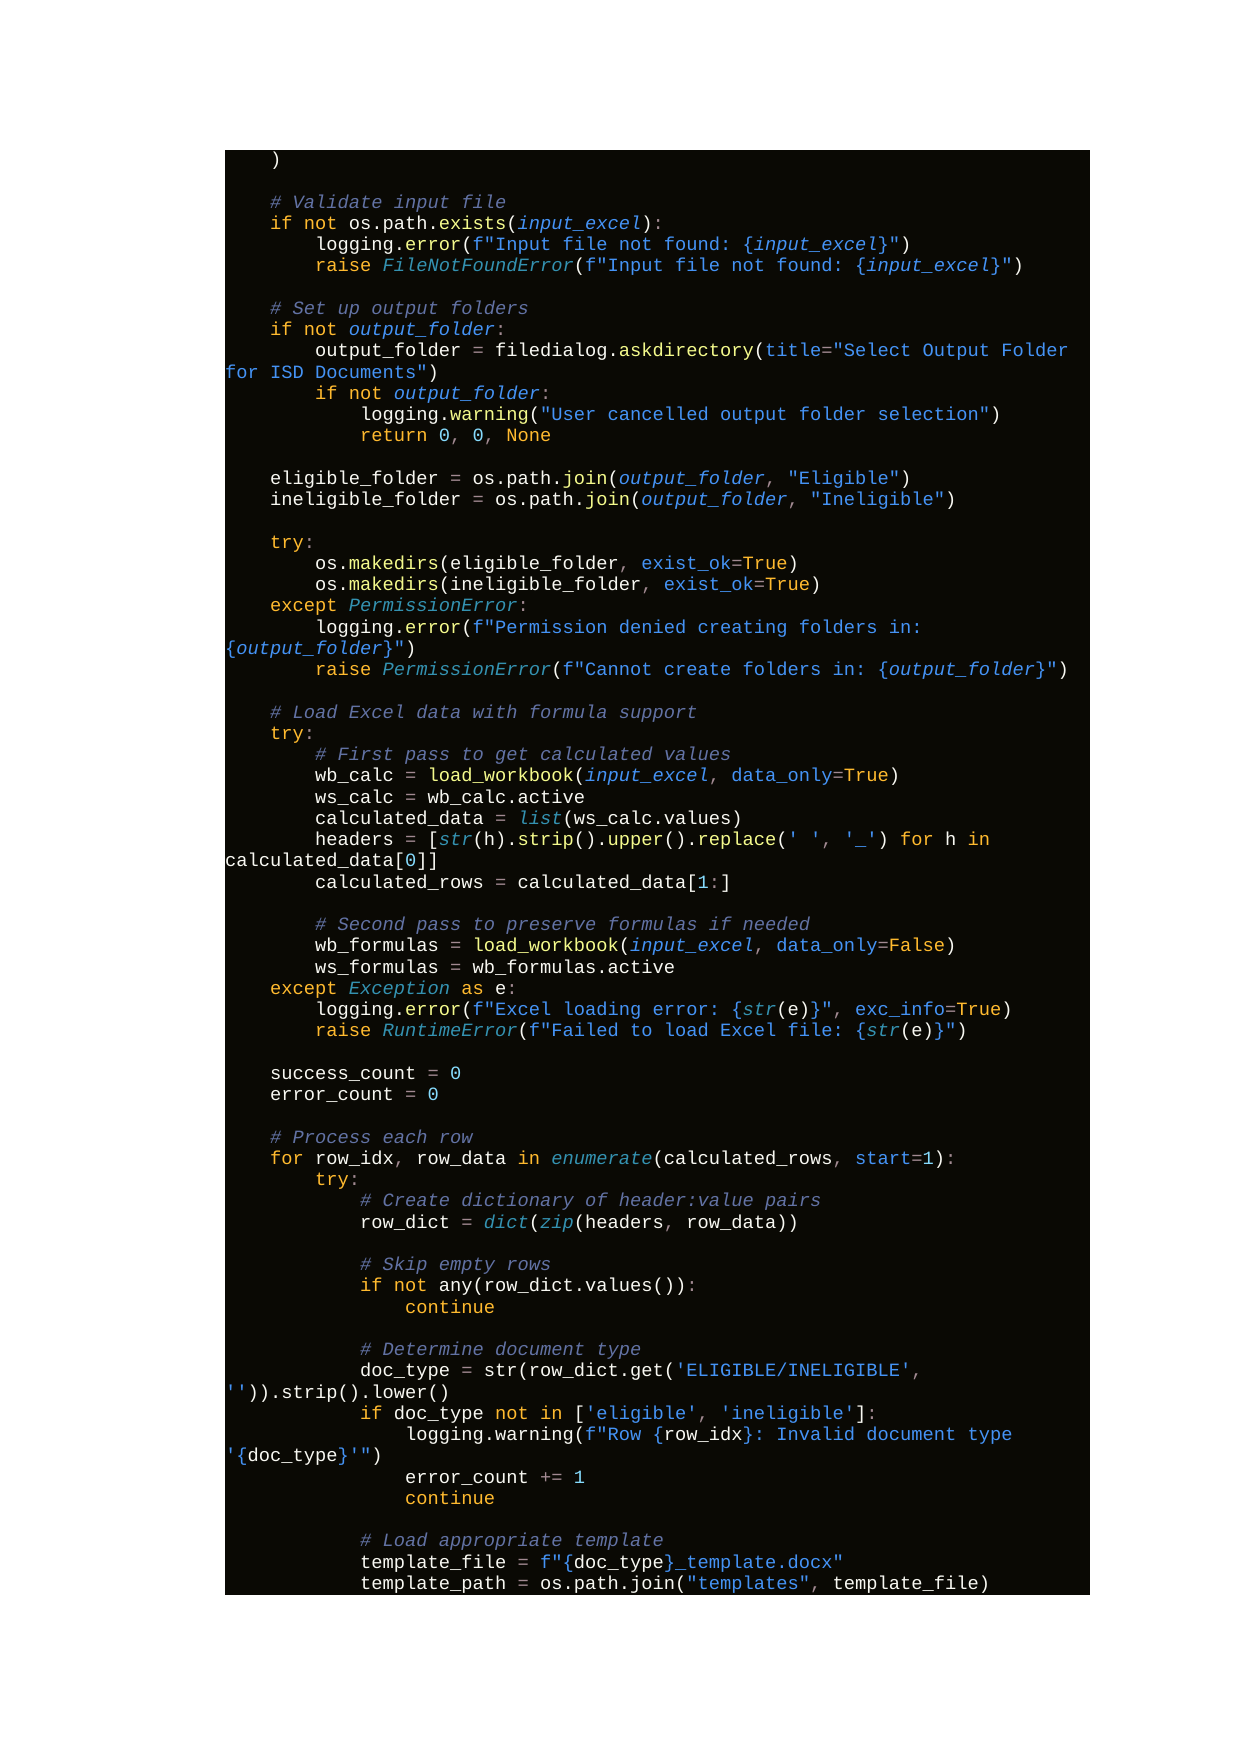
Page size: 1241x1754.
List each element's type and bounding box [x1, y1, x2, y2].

list [225, 150, 1090, 1595]
